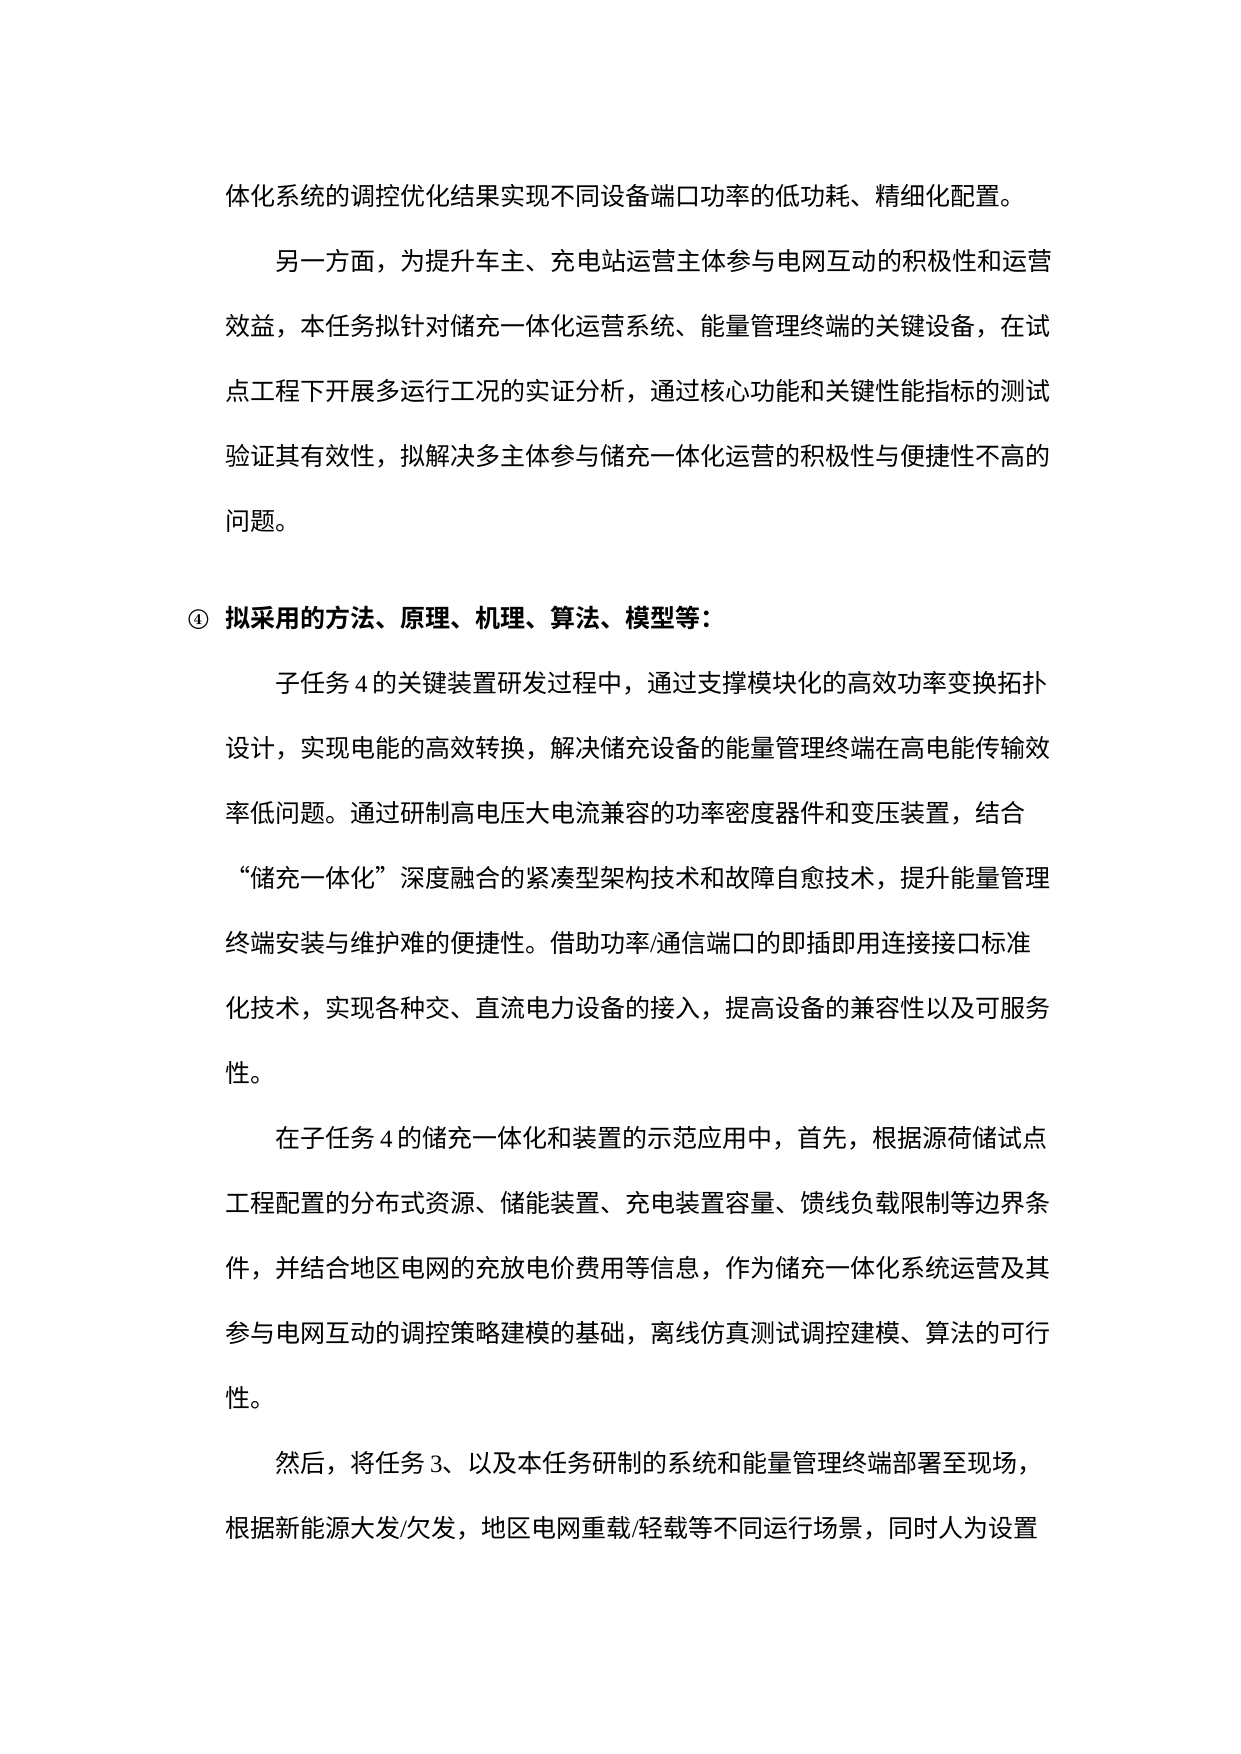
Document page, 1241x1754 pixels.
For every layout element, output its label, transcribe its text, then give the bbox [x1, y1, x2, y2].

list 子任务4的关键装置研发过程中，通过支撑模块化的高效功率变换拓扑设计，实现电能的高效转换，解决储充设备的能量管理终端在高电能传输效率低问题。通过研制高电压大电流兼容的功率密度器件和变压装置，结合“储充一体化”深度融合的紧凑型架构技术和故障自愈技术，提升能量管理终端安装与维护难的便捷性。借助功率/通信端口的即插即用连接接口标准化技术，实现各种交、直流电力设备的接入，提高设备的兼容性以及可服务性。 [225, 649, 1053, 1104]
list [225, 162, 1053, 227]
list 拟采用的方法、原理、机理、算法、模型等： [187, 584, 1053, 649]
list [225, 1429, 1053, 1559]
list 另一方面，为提升车主、充电站运营主体参与电网互动的积极性和运营效益，本任务拟针对储充一体化运营系统、能量管理终端的关键设备，在试点工程下开展多运行工况的实证分析，通过核心功能和关键性能指标的测试验证其有效性，拟解决多主体参与储充一体化运营的积极性与便捷性不高的问题。 [225, 227, 1053, 552]
list 在子任务4的储充一体化和装置的示范应用中，首先，根据源荷储试点工程配置的分布式资源、储能装置、充电装置容量、馈线负载限制等边界条件，并结合地区电网的充放电价费用等信息，作为储充一体化系统运营及其参与电网互动的调控策略建模的基础，离线仿真测试调控建模、算法的可行性。 [225, 1104, 1053, 1429]
